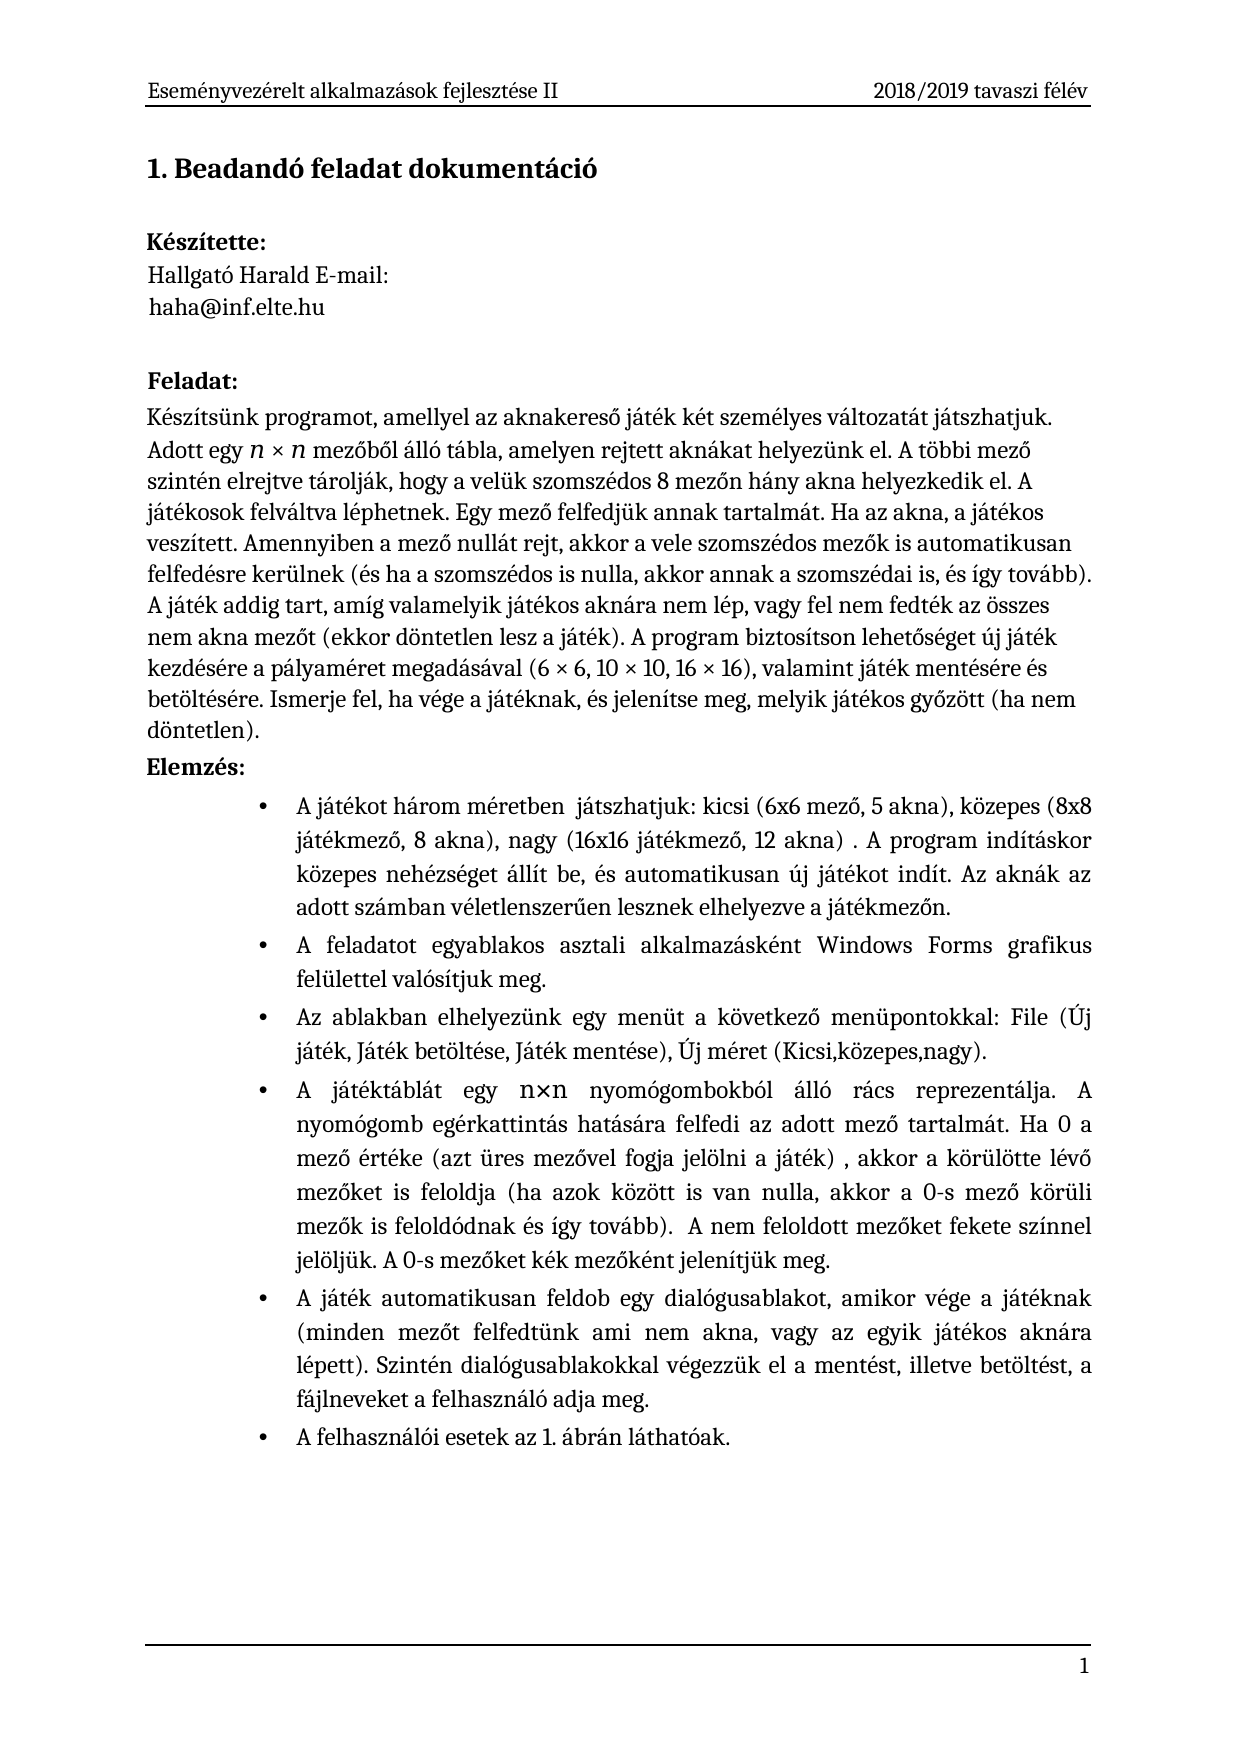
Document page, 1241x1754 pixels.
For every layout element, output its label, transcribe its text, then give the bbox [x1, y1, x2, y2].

text Készítette: [146, 228, 1093, 256]
list A játék automatikusan feldob egy dialógusablakot, amikor vége a játéknak (minden mezőt felfedtünk ami nem akna, vagy az egyik játékos aknára lépett). Szintén dialógusablakokkal végezzük el a mentést, illetve betöltést, a fájlneveket a felhasználó adja meg. [258, 1283, 1093, 1414]
text 1. Beadandó feladat dokumentáció [147, 152, 1093, 185]
list A játéktáblát egy n×n nyomógombokból álló rács reprezentálja. A nyomógomb egérkattintás hatására felfedi az adott mező tartalmát. Ha 0 a mező értéke (azt üres mezővel fogja jelölni a játék) , akkor a körülötte lévő mezőket is feloldja (ha azok között is van nulla, akkor a 0-s mező körüli mezők is feloldódnak és így tovább). A nem feloldott mezőket fekete színnel jelöljük. A 0-s mezőket kék mezőként jelenítjük meg. [258, 1074, 1093, 1274]
text Hallgató Harald E-mail: haha@inf.elte.hu [147, 261, 409, 321]
list A feladatot egyablakos asztali alkalmazásként Windows Forms grafikus felülettel valósítjuk meg. [258, 930, 1093, 994]
text Feladat: [147, 367, 1093, 396]
text Elemzés: [146, 753, 1093, 782]
list Az ablakban elhelyezünk egy menüt a következő menüpontokkal: File (Új játék, Játék betöltése, Játék mentése), Új méret (Kicsi,közepes,nagy). [258, 1002, 1093, 1066]
text Készítsünk programot, amellyel az aknakereső játék két személyes változatát játszhatjuk. Adott egy 𝑛 × 𝑛 mezőből álló tábla, amelyen rejtett aknákat helyezünk el. A többi mező szintén elrejtve tárolják, hogy a velük szomszédos 8 mezőn hány akna helyezkedik el. A játékosok felváltva léphetnek. Egy mező felfedjük annak tartalmát. Ha az akna, a játékos veszített. Amennyiben a mező nullát rejt, akkor a vele szomszédos mezők is automatikusan felfedésre kerülnek (és ha a szomszédos is nulla, akkor annak a szomszédai is, és így tovább). A játék addig tart, amíg valamelyik játékos aknára nem lép, vagy fel nem fedték az összes nem akna mezőt (ekkor döntetlen lesz a játék). A program biztosítson lehetőséget új játék kezdésére a pályaméret megadásával (6 × 6, 10 × 10, 16 × 16), valamint játék mentésére és betöltésére. Ismerje fel, ha vége a játéknak, és jelenítse meg, melyik játékos győzött (ha nem döntetlen). [146, 403, 1093, 744]
list A játékot három méretben játszhatjuk: kicsi (6x6 mező, 5 akna), közepes (8x8 játékmező, 8 akna), nagy (16x16 játékmező, 12 akna) . A program indításkor közepes nehézséget állít be, és automatikusan új játékot indít. Az aknák az adott számban véletlenszerűen lesznek elhelyezve a játékmezőn. [258, 791, 1093, 922]
list A felhasználói esetek az 1. ábrán láthatóak. [258, 1422, 1093, 1452]
